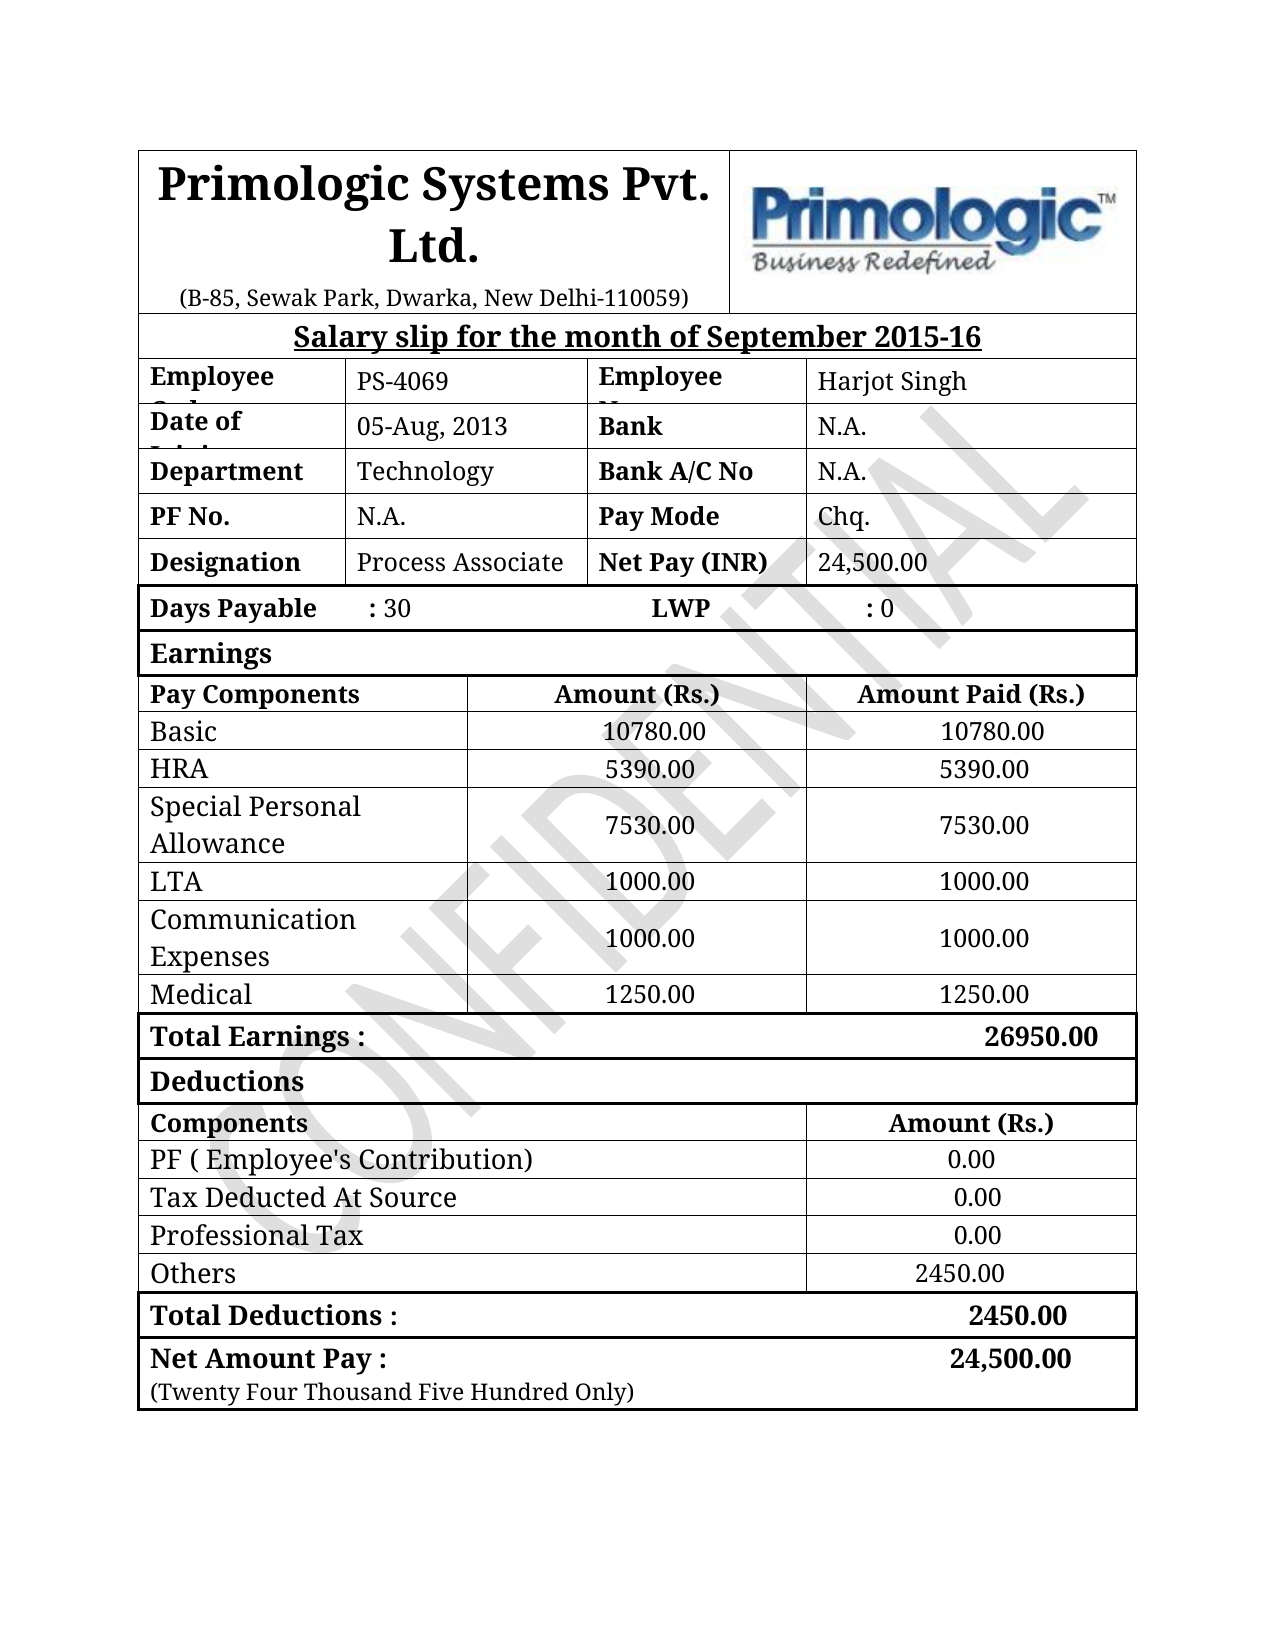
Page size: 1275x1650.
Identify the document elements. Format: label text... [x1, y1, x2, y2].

table_cell Days Payable : 30 LWP : 0 [140, 587, 1135, 629]
table_header [730, 151, 1136, 313]
table_cell 0.00 [807, 1141, 1136, 1177]
table_cell Amount Paid (Rs.) [807, 677, 1136, 711]
table_cell 1000.00 [468, 901, 806, 974]
table_cell Employee Code [139, 359, 345, 403]
table_cell Designation [139, 539, 345, 584]
table_cell 5390.00 [468, 750, 806, 787]
table_cell 10780.00 [468, 712, 806, 749]
table_cell Process Associate [346, 539, 587, 584]
table_cell Technology [346, 449, 587, 493]
table_cell Net Pay (INR) [588, 539, 806, 584]
picture [742, 186, 1123, 278]
table_cell 24,500.00 [807, 539, 1136, 584]
table_cell Bank [588, 404, 806, 448]
table_cell 5390.00 [807, 750, 1136, 787]
table_cell Basic [139, 712, 467, 749]
table_cell Bank A/C No [588, 449, 806, 493]
table_cell Tax Deducted At Source [139, 1179, 806, 1215]
table_cell 1000.00 [468, 863, 806, 899]
table_cell Department [139, 449, 345, 493]
table_cell PS-4069 [346, 359, 587, 403]
table_cell Pay Mode [588, 494, 806, 538]
table_cell 1000.00 [807, 901, 1136, 974]
table_cell 1250.00 [807, 975, 1136, 1012]
table_cell 1000.00 [807, 863, 1136, 899]
table_cell 0.00 [807, 1179, 1136, 1215]
table_cell Communication Expenses [139, 901, 467, 974]
table_cell 7530.00 [807, 788, 1136, 862]
table_cell Harjot Singh [807, 359, 1136, 403]
table_cell Components [139, 1105, 806, 1139]
table_cell PF No. [139, 494, 345, 538]
table_cell 0.00 [807, 1216, 1136, 1253]
table_cell Earnings [140, 632, 1135, 674]
table_header Primologic Systems Pvt. Ltd. (B-85, Sewak Park, Dwarka, New Delhi-110059) [139, 151, 729, 313]
table_cell 2450.00 [807, 1254, 1136, 1291]
table_cell Total Deductions : 2450.00 [140, 1294, 1135, 1336]
table_cell 10780.00 [807, 712, 1136, 749]
table_cell Others [139, 1254, 806, 1291]
table_cell Professional Tax [139, 1216, 806, 1253]
table_cell Salary slip for the month of September 2015-16 [139, 314, 1136, 358]
table_cell 7530.00 [468, 788, 806, 862]
table_cell 1250.00 [468, 975, 806, 1012]
table_cell N.A. [807, 449, 1136, 493]
table_cell Date of Joining [139, 404, 345, 448]
table_cell Amount (Rs.) [468, 677, 806, 711]
table_cell Total Earnings : 26950.00 [140, 1015, 1135, 1057]
table_cell Pay Components [139, 677, 467, 711]
table_cell Net Amount Pay : 24,500.00 (Twenty Four Thousand Five Hundred Only) [140, 1339, 1135, 1407]
table_cell Deductions [140, 1060, 1135, 1102]
table_cell Special Personal Allowance [139, 788, 467, 862]
table_cell LTA [139, 863, 467, 899]
table_cell N.A. [346, 494, 587, 538]
table_cell HRA [139, 750, 467, 787]
table_cell Chq. [807, 494, 1136, 538]
table_cell PF ( Employee's Contribution) [139, 1141, 806, 1177]
table_cell Employee Name [588, 359, 806, 403]
table_cell 05-Aug, 2013 [346, 404, 587, 448]
table_cell Medical [139, 975, 467, 1012]
table_cell Amount (Rs.) [807, 1105, 1136, 1139]
table_cell N.A. [807, 404, 1136, 448]
